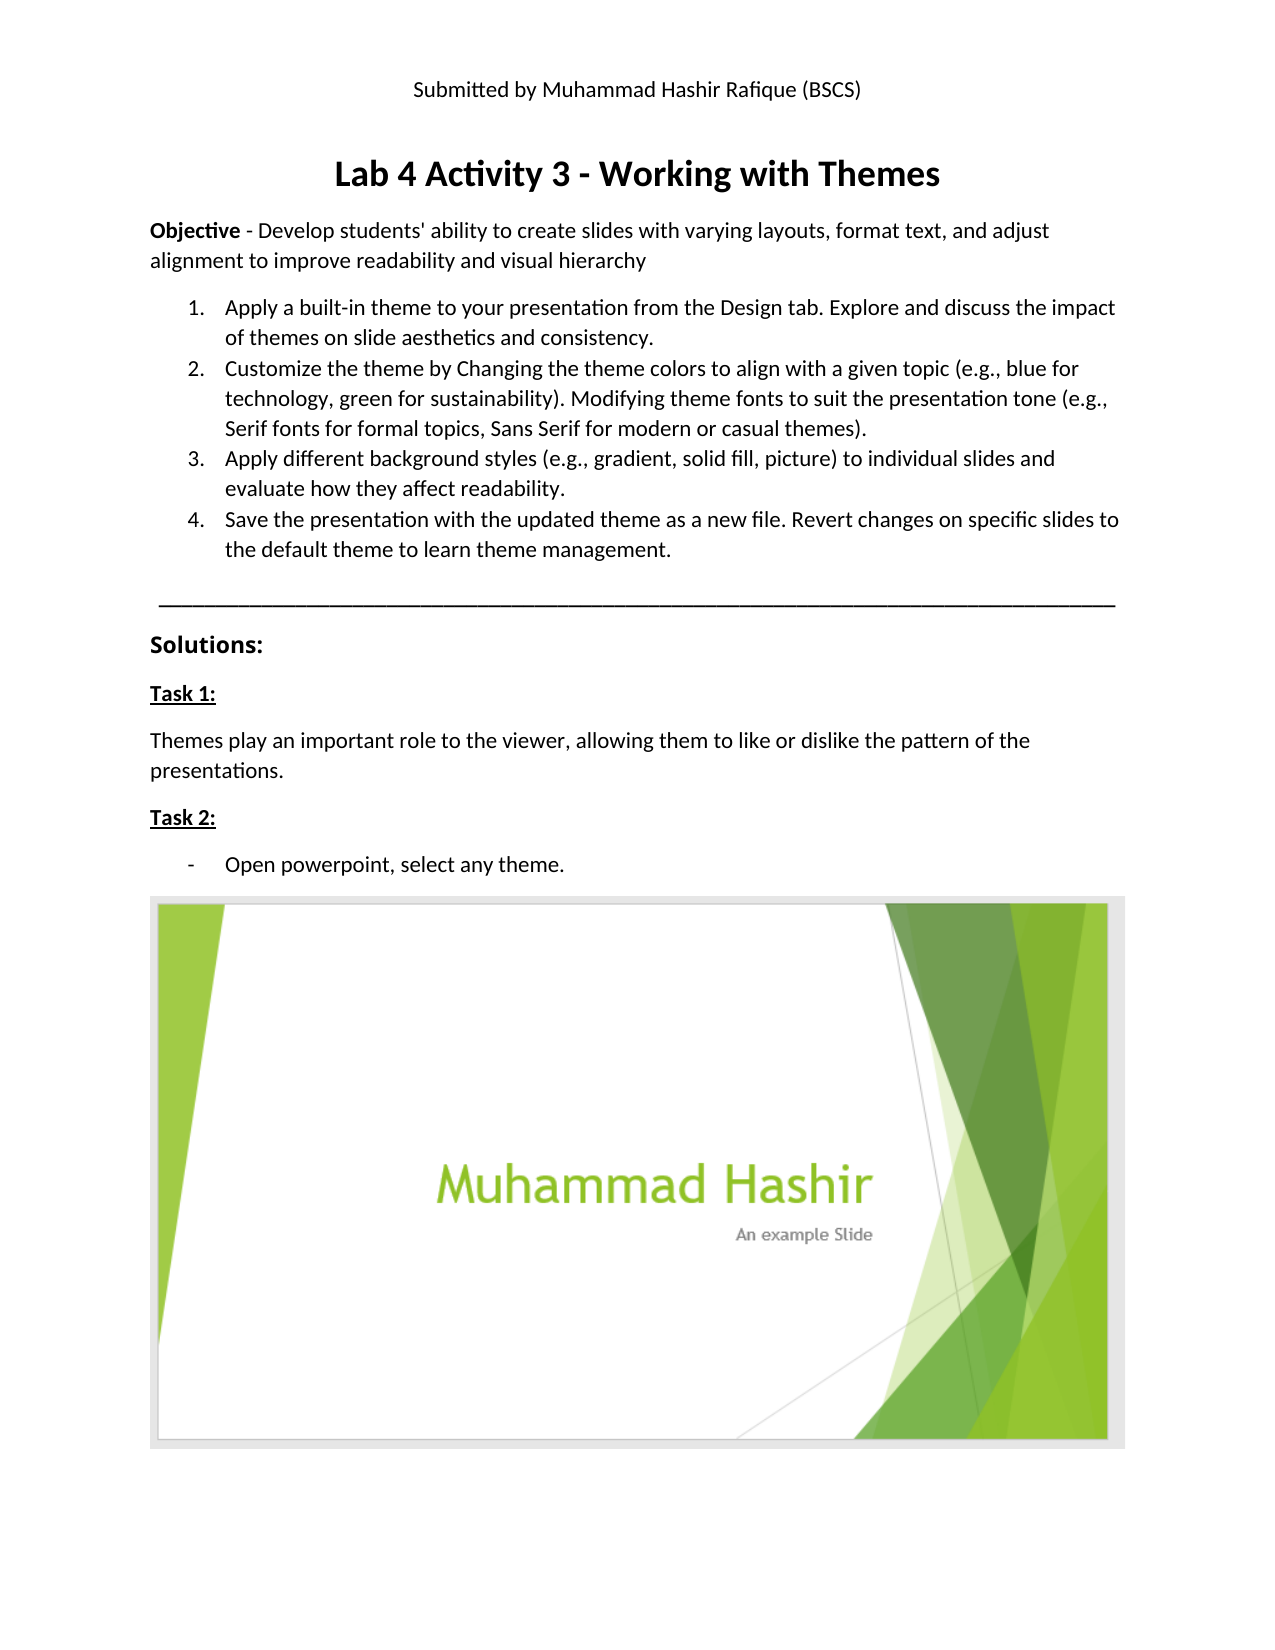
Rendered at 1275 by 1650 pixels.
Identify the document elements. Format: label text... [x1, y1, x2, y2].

list Apply different background styles (e.g., gradient, solid fill, picture) to individual slides and evaluate how they affect readability. [187, 444, 1125, 502]
text Objective - Develop students' ability to create slides with varying layouts, format text, and adjust alignment to improve readability and visual hierarchy [150, 216, 1125, 274]
text Lab 4 Activity 3 - Working with Themes [150, 150, 1125, 196]
list Customize the theme by Changing the theme colors to align with a given topic (e.g., blue for technology, green for sustainability). Modifying theme fonts to suit the presentation tone (e.g., Serif fonts for formal topics, Sans Serif for modern or casual themes). [187, 354, 1125, 442]
text Task 2: [150, 803, 1125, 831]
list Open powerpoint, select any theme. [187, 850, 1125, 878]
text Task 1: [150, 679, 1125, 707]
text ____________________________________________________________________________________ [150, 582, 1125, 610]
picture [150, 896, 1125, 1449]
text Solutions: [150, 629, 1125, 660]
list Apply a built-in theme to your presentation from the Design tab. Explore and discuss the impact of themes on slide aesthetics and consistency. [187, 293, 1125, 351]
text Themes play an important role to the viewer, allowing them to like or dislike the pattern of the presentations. [150, 726, 1125, 784]
list Save the presentation with the updated theme as a new file. Revert changes on specific slides to the default theme to learn theme management. [187, 505, 1125, 563]
